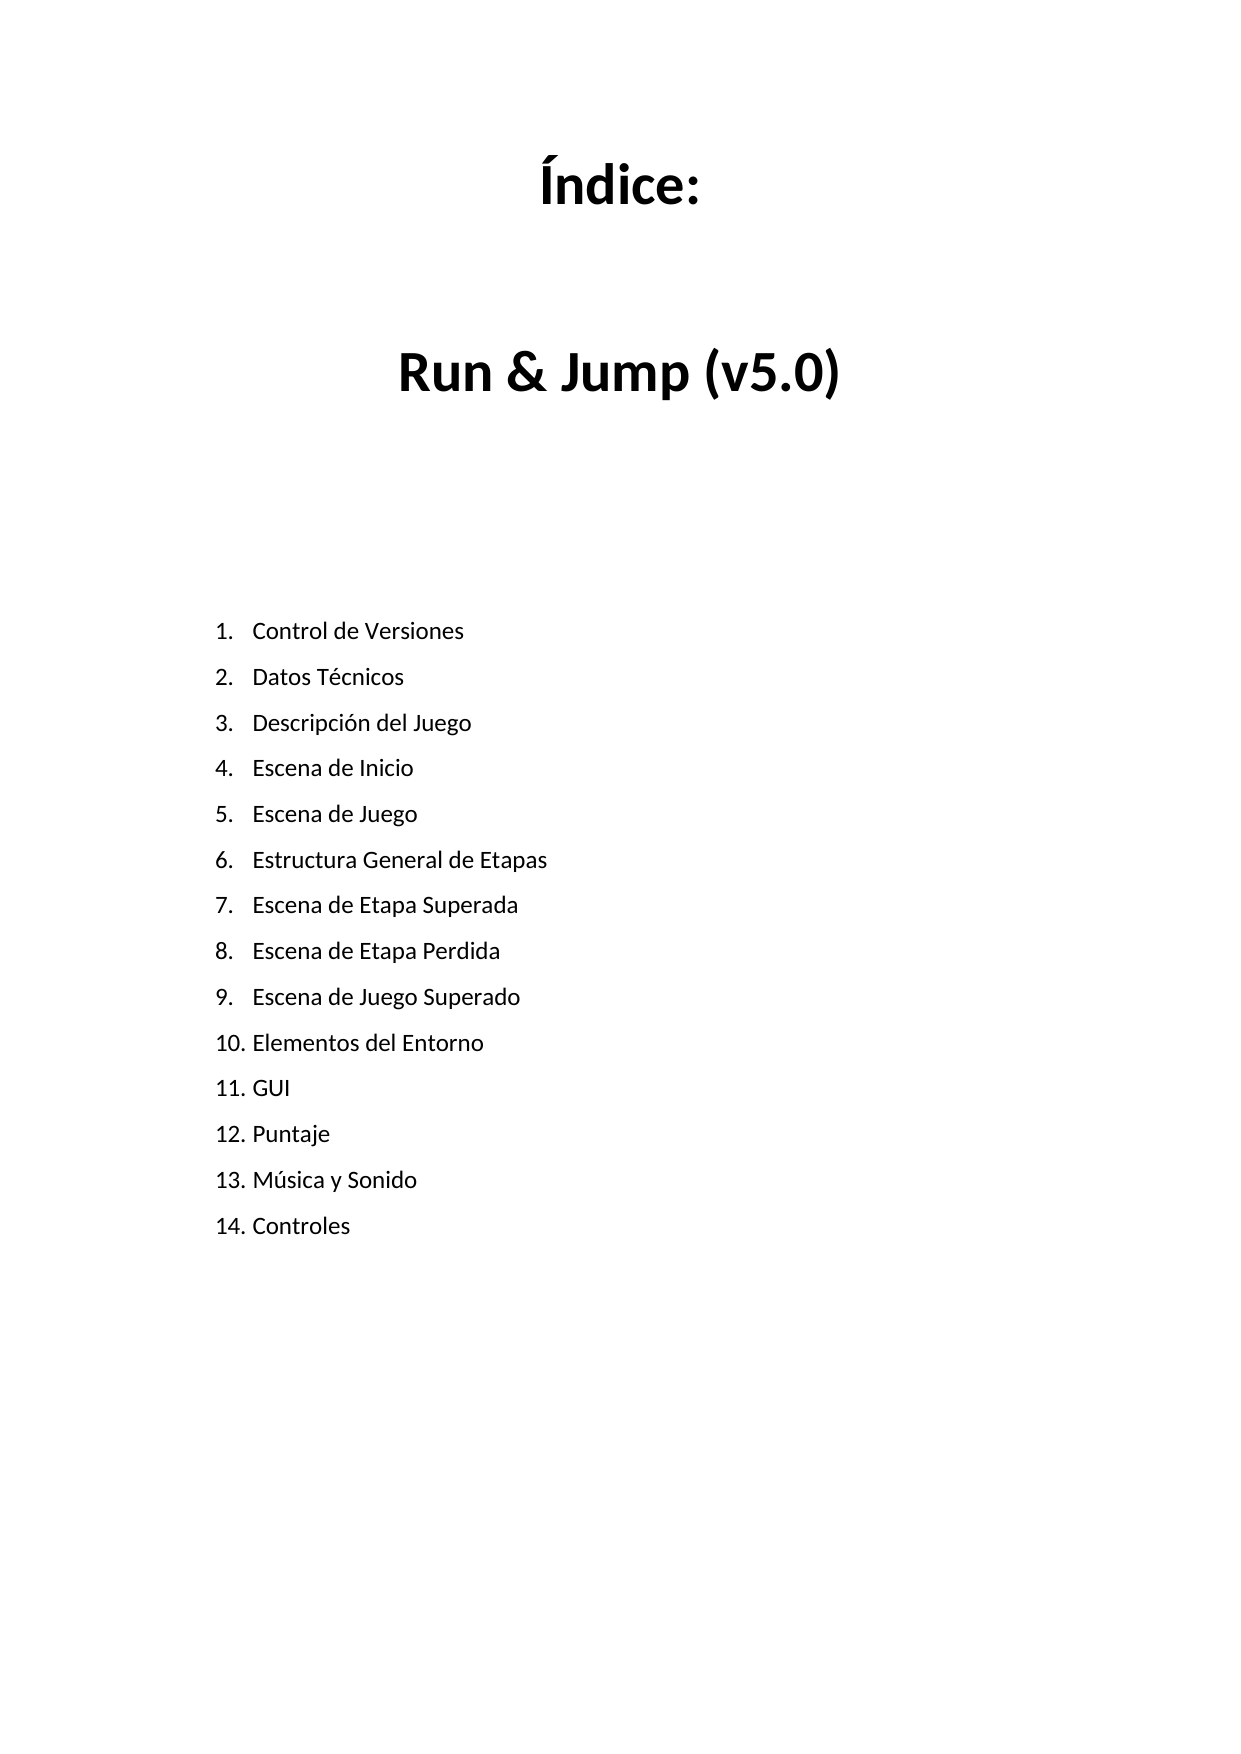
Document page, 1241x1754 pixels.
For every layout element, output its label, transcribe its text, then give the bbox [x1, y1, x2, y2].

list Escena de Etapa Superada [215, 890, 1063, 920]
list Elementos del Entorno [215, 1027, 1063, 1057]
list Escena de Juego [215, 798, 1063, 829]
list GUI [215, 1073, 1063, 1103]
list Escena de Etapa Perdida [215, 935, 1063, 966]
list Estructura General de Etapas [215, 844, 1063, 874]
list Datos Técnicos [215, 661, 1063, 692]
list Puntaje [215, 1118, 1063, 1149]
text Run & Jump (v5.0) [177, 335, 1063, 406]
text Índice: [177, 148, 1063, 219]
list Control de Versiones [215, 615, 1063, 646]
list Escena de Juego Superado [215, 981, 1063, 1012]
list Música y Sonido [215, 1164, 1063, 1194]
list Controles [215, 1210, 1063, 1240]
list Escena de Inicio [215, 752, 1063, 783]
list Descripción del Juego [215, 707, 1063, 737]
